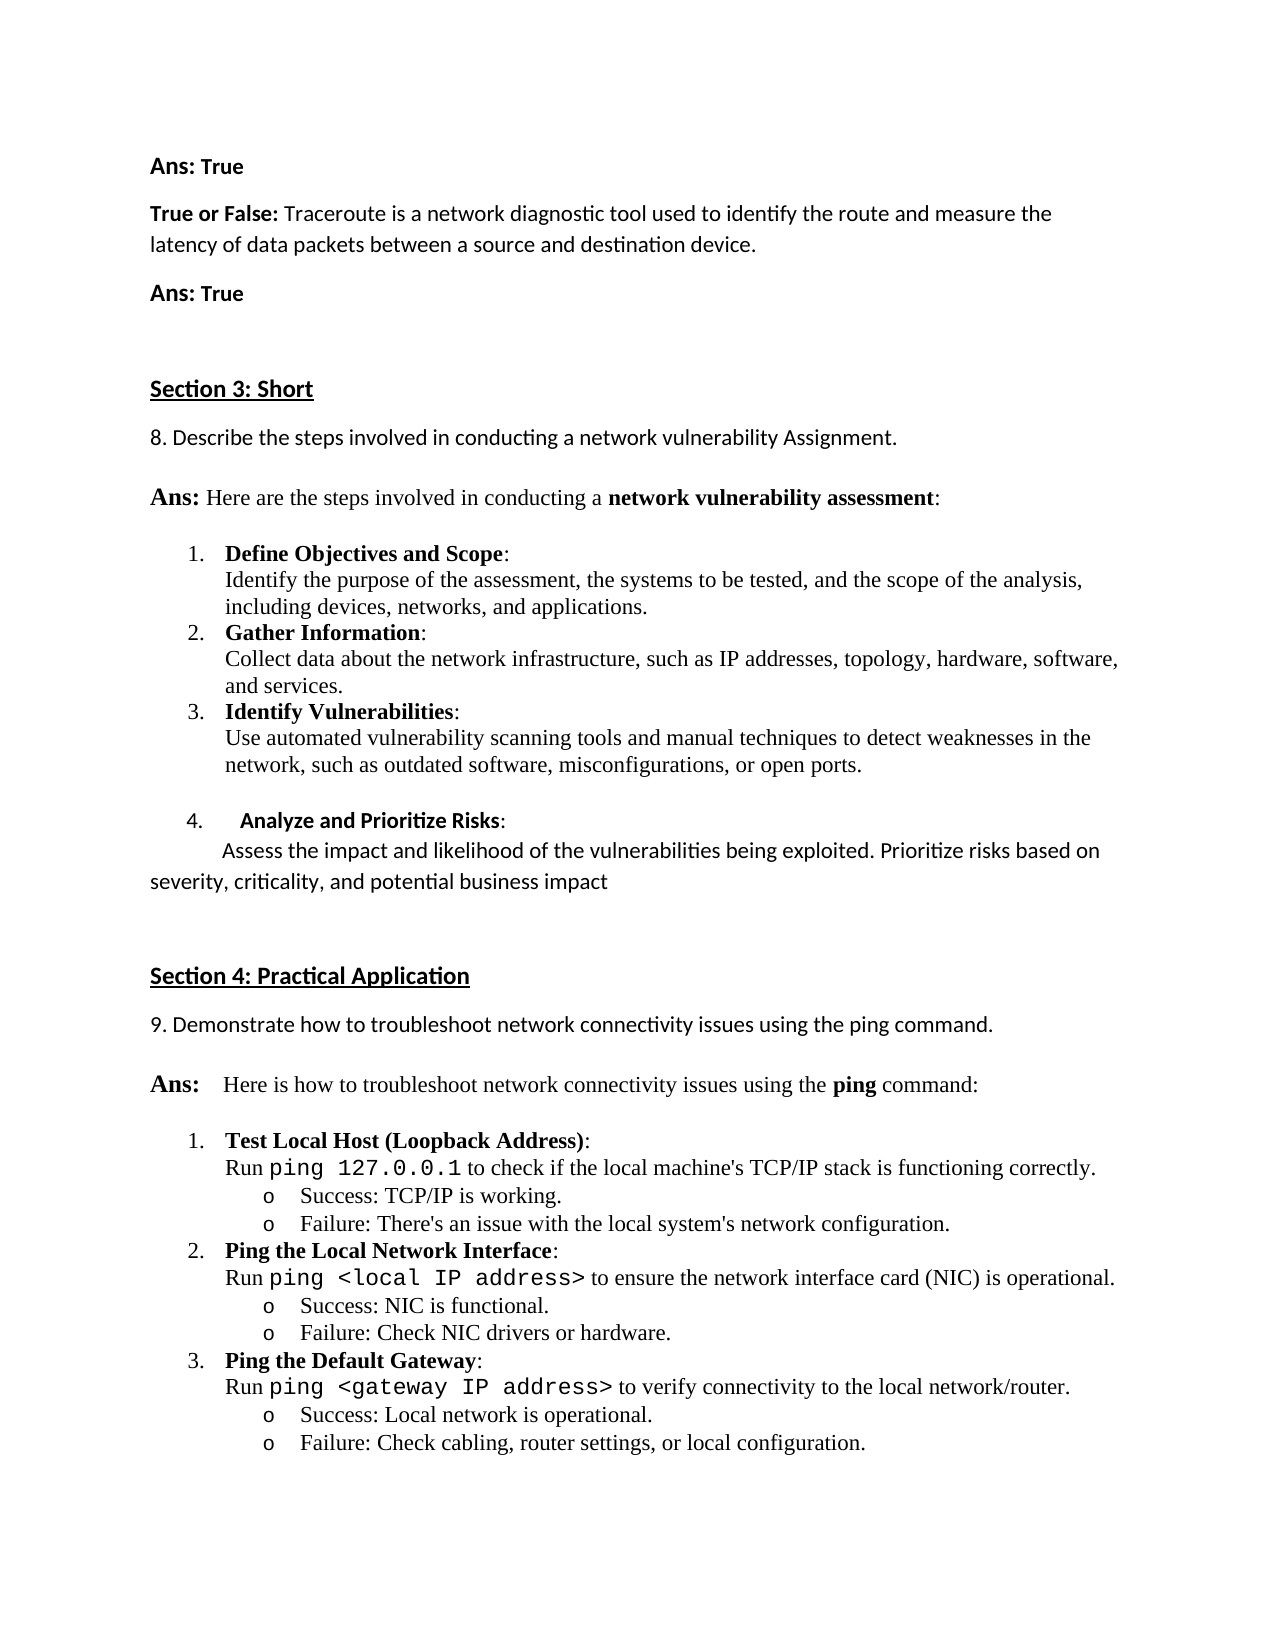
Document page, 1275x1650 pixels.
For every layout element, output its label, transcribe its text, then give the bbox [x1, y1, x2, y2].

list Success: TCP/IP is working. [262, 1182, 1125, 1209]
text Section 3: Short [150, 373, 1125, 404]
text Section 4: Practical Application [150, 961, 1125, 991]
list Identify Vulnerabilities: Use automated vulnerability scanning tools and manual techniques to detect weaknesses in the network, such as outdated software, misconfigurations, or open ports. [187, 698, 1125, 777]
list Failure: Check cabling, router settings, or local configuration. [262, 1429, 1125, 1457]
list Success: Local network is operational. [262, 1402, 1125, 1429]
text Ans: Here is how to troubleshoot network connectivity issues using the ping command: [150, 1069, 1125, 1098]
text 8. Describe the steps involved in conducting a network vulnerability Assignment. [150, 423, 1125, 451]
text 4. Analyze and Prioritize Risks: Assess the impact and likelihood of the vulnerabilities being exploited. Prioritize risks based on severity, criticality, and potential business impact [150, 806, 1125, 895]
text Ans: Here are the steps involved in conducting a network vulnerability assessment: [150, 482, 1125, 511]
text Ans: True [150, 150, 1125, 181]
list Ping the Local Network Interface: Run ping <local IP address> to ensure the network interface card (NIC) is operational. [187, 1237, 1125, 1292]
list Failure: Check NIC drivers or hardware. [262, 1319, 1125, 1347]
list Failure: There's an issue with the local system's network configuration. [262, 1209, 1125, 1237]
text 9. Demonstrate how to troubleshoot network connectivity issues using the ping command. [150, 1010, 1125, 1038]
text True or False: Traceroute is a network diagnostic tool used to identify the route and measure the latency of data packets between a source and destination device. [150, 199, 1125, 258]
list Gather Information: Collect data about the network infrastructure, such as IP addresses, topology, hardware, software, and services. [187, 619, 1125, 698]
text Ans: True [150, 277, 1125, 307]
list Ping the Default Gateway: Run ping <gateway IP address> to verify connectivity to the local network/router. [187, 1347, 1125, 1402]
list Test Local Host (Loopback Address): Run ping 127.0.0.1 to check if the local machine's TCP/IP stack is functioning correctly. [187, 1127, 1125, 1182]
list Define Objectives and Scope: Identify the purpose of the assessment, the systems to be tested, and the scope of the analysis, including devices, networks, and applications. [187, 540, 1125, 619]
list Success: NIC is functional. [262, 1292, 1125, 1319]
